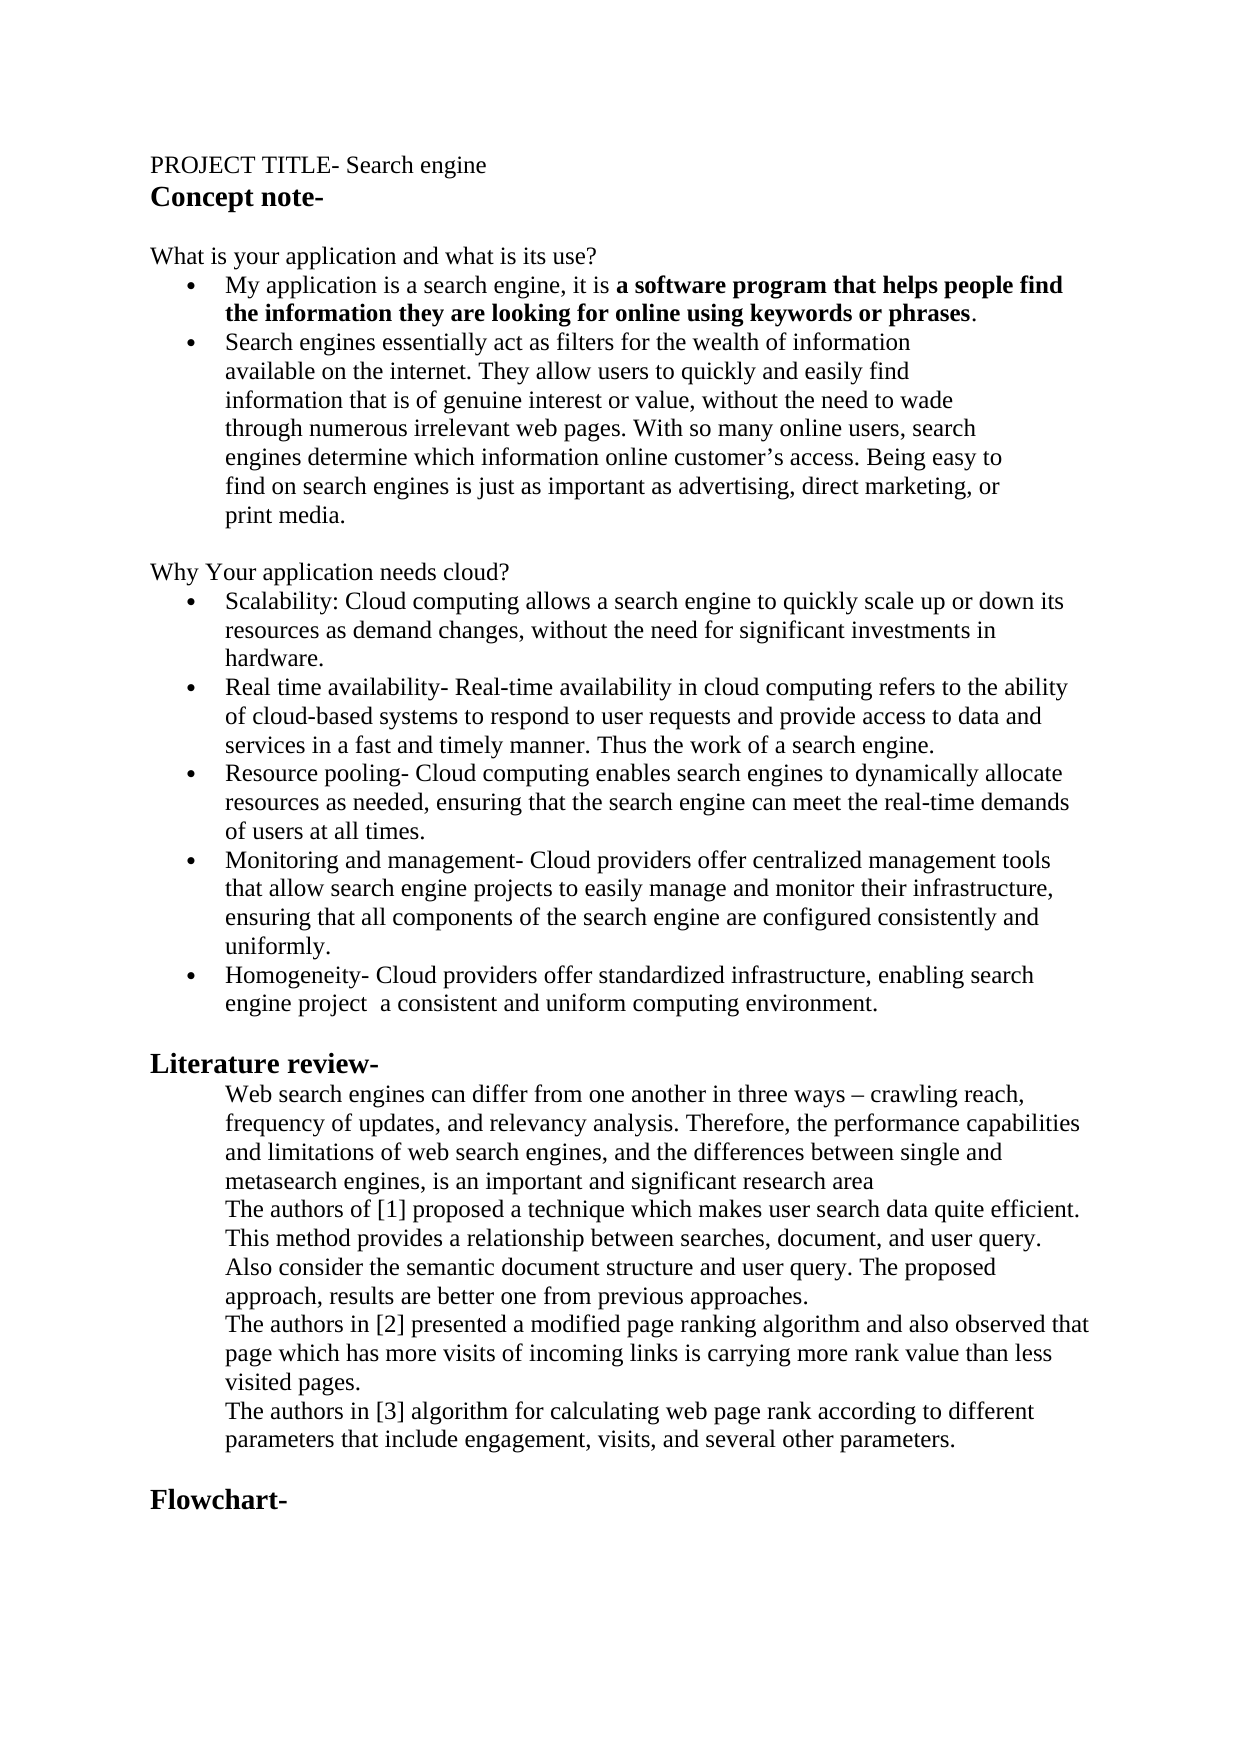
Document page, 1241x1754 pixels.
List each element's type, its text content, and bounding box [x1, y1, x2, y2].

text PROJECT TITLE- Search engine [150, 150, 1090, 179]
text Concept note- [150, 179, 1090, 212]
list Real time availability- Real-time availability in cloud computing refers to the ability of cloud-based systems to respond to user requests and provide access to data and services in a fast and timely manner. Thus the work of a search engine. [187, 672, 1090, 758]
list Homogeneity- Cloud providers offer standardized infrastructure, enabling search engine project a consistent and uniform computing environment. [187, 960, 1090, 1017]
text The authors of [1] proposed a technique which makes user search data quite efficient. This method provides a relationship between searches, document, and user query. Also consider the semantic document structure and user query. The proposed approach, results are better one from previous approaches. [225, 1194, 1090, 1309]
text What is your application and what is its use? [150, 241, 1090, 270]
list Search engines essentially act as filters for the wealth of information available on the internet. They allow users to quickly and easily find information that is of genuine interest or value, without the need to wade through numerous irrelevant web pages. With so many online users, search engines determine which information online customer’s access. Being easy to find on search engines is just as important as advertising, direct marketing, or print media. [187, 327, 1005, 528]
text Literature review- [150, 1046, 1090, 1079]
text Flowchart- [150, 1482, 1090, 1516]
list Scalability: Cloud computing allows a search engine to quickly scale up or down its resources as demand changes, without the need for significant investments in hardware. [187, 586, 1090, 672]
list Resource pooling- Cloud computing enables search engines to dynamically allocate resources as needed, ensuring that the search engine can meet the real-time demands of users at all times. [187, 758, 1090, 845]
list Monitoring and management- Cloud providers offer centralized management tools that allow search engine projects to easily manage and monitor their infrastructure, ensuring that all components of the search engine are configured consistently and uniformly. [187, 845, 1090, 960]
text Web search engines can differ from one another in three ways – crawling reach, frequency of updates, and relevancy analysis. Therefore, the performance capabilities and limitations of web search engines, and the differences between single and metasearch engines, is an important and significant research area [225, 1079, 1090, 1194]
list My application is a search engine, it is a software program that helps people find the information they are looking for online using keywords or phrases. [187, 270, 1090, 327]
text The authors in [3] algorithm for calculating web page rank according to different parameters that include engagement, visits, and several other parameters. [225, 1396, 1090, 1453]
text The authors in [2] presented a modified page ranking algorithm and also observed that page which has more visits of incoming links is carrying more rank value than less visited pages. [225, 1309, 1090, 1396]
text Why Your application needs cloud? [150, 557, 1090, 586]
